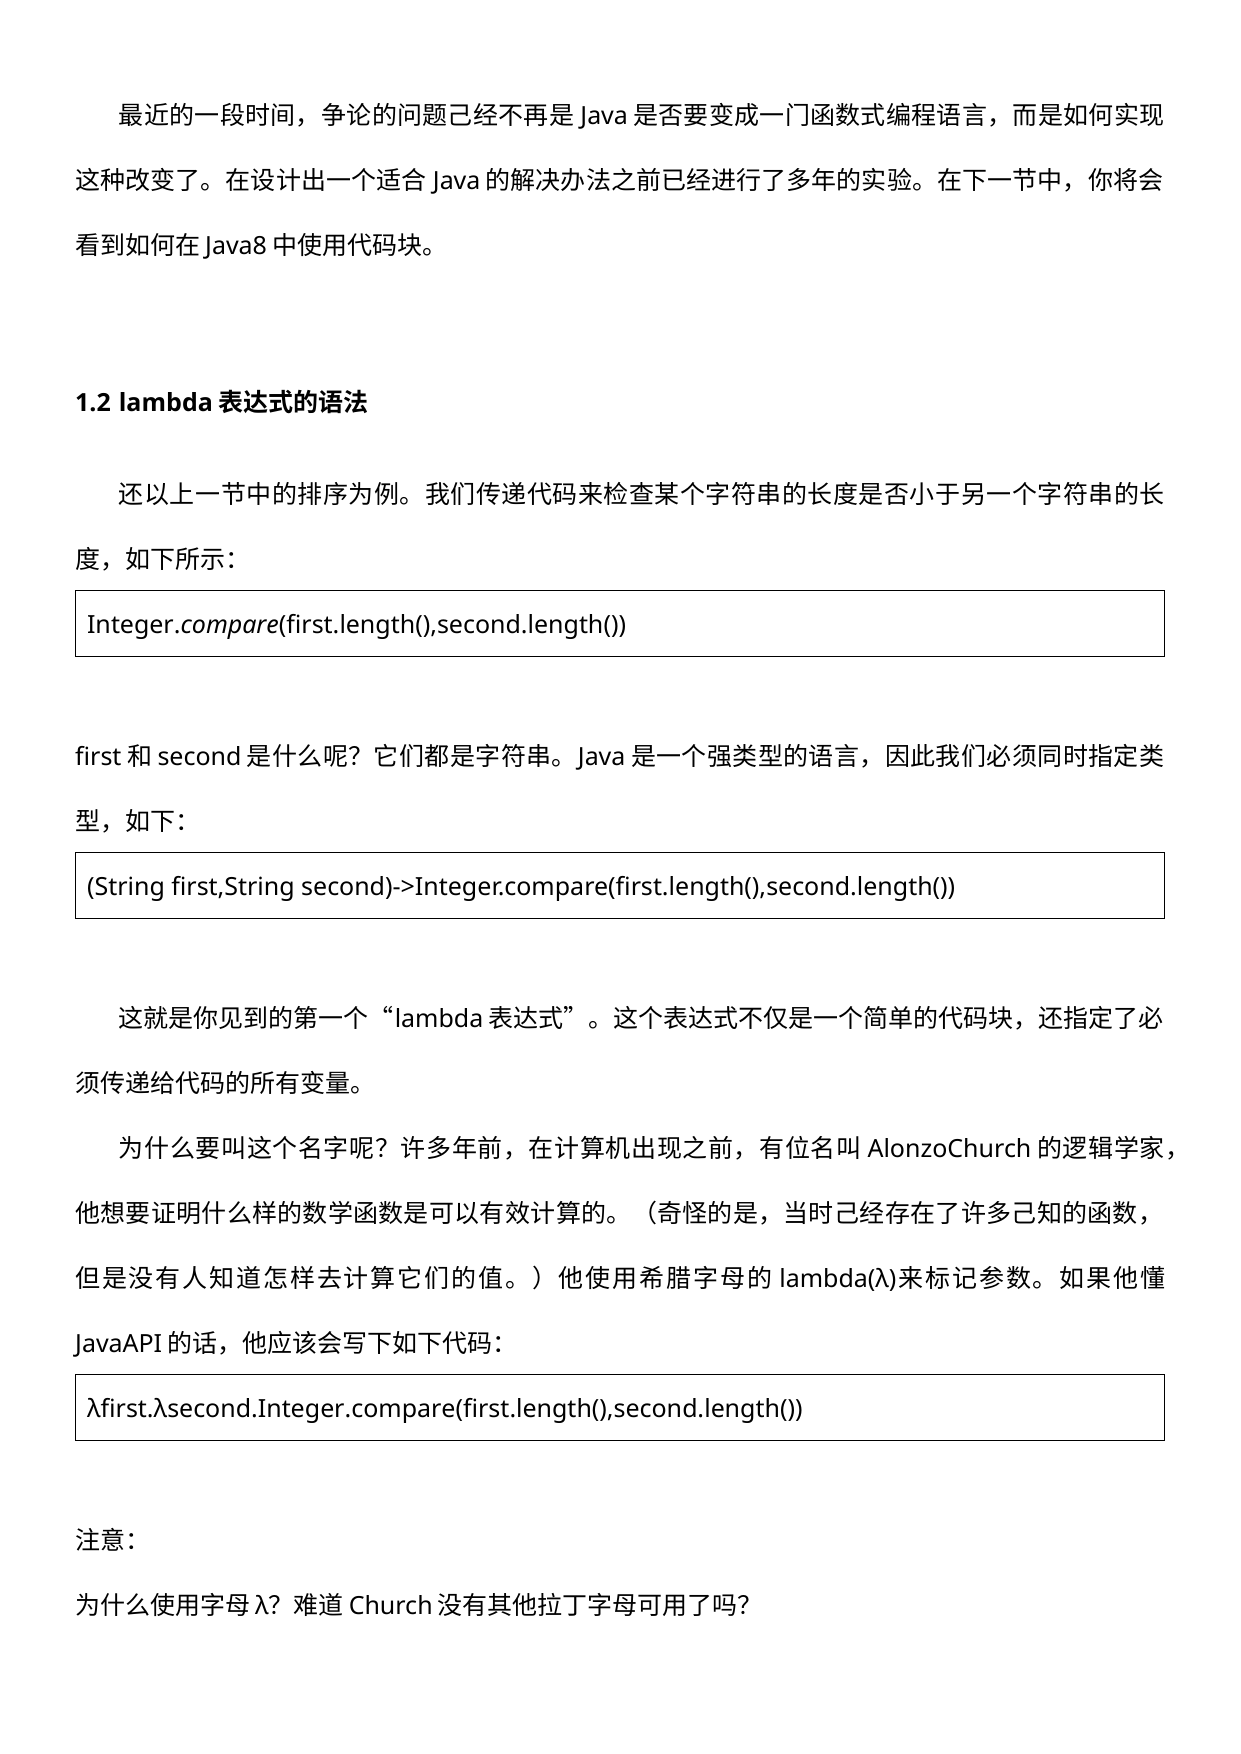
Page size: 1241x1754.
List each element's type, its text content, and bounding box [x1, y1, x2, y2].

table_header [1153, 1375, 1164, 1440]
text 为什么使用字母λ？难道Church没有其他拉丁字母可用了吗？ [75, 1571, 1165, 1636]
text 为什么要叫这个名字呢？许多年前，在计算机出现之前，有位名叫AlonzoChurch的逻辑学家，他想要证明什么样的数学函数是可以有效计算的。（奇怪的是，当时己经存在了许多己知的函数，但是没有人知道怎样去计算它们的值。）他使用希腊字母的lambda(λ)来标记参数。如果他懂JavaAPI的话，他应该会写下如下代码： [75, 1114, 1165, 1374]
text 这就是你见到的第一个“lambda表达式”。这个表达式不仅是一个简单的代码块，还指定了必须传递给代码的所有变量。 [75, 984, 1165, 1114]
text first和second是什么呢？它们都是字符串。Java是一个强类型的语言，因此我们必须同时指定类型，如下： [75, 722, 1165, 852]
table_header (String first,String second)->Integer.compare(first.length(),second.length()) [76, 853, 1164, 918]
text 最近的一段时间，争论的问题己经不再是Java是否要变成一门函数式编程语言，而是如何实现这种改变了。在设计出一个适合Java的解决办法之前已经进行了多年的实验。在下一节中，你将会看到如何在Java8中使用代码块。 [75, 81, 1165, 276]
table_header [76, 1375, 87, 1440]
subtitle 1.2 lambda表达式的语法 [75, 368, 1165, 433]
text 注意： [75, 1506, 1165, 1571]
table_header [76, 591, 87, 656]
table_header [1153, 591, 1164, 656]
text 还以上一节中的排序为例。我们传递代码来检查某个字符串的长度是否小于另一个字符串的长度，如下所示： [75, 460, 1165, 590]
